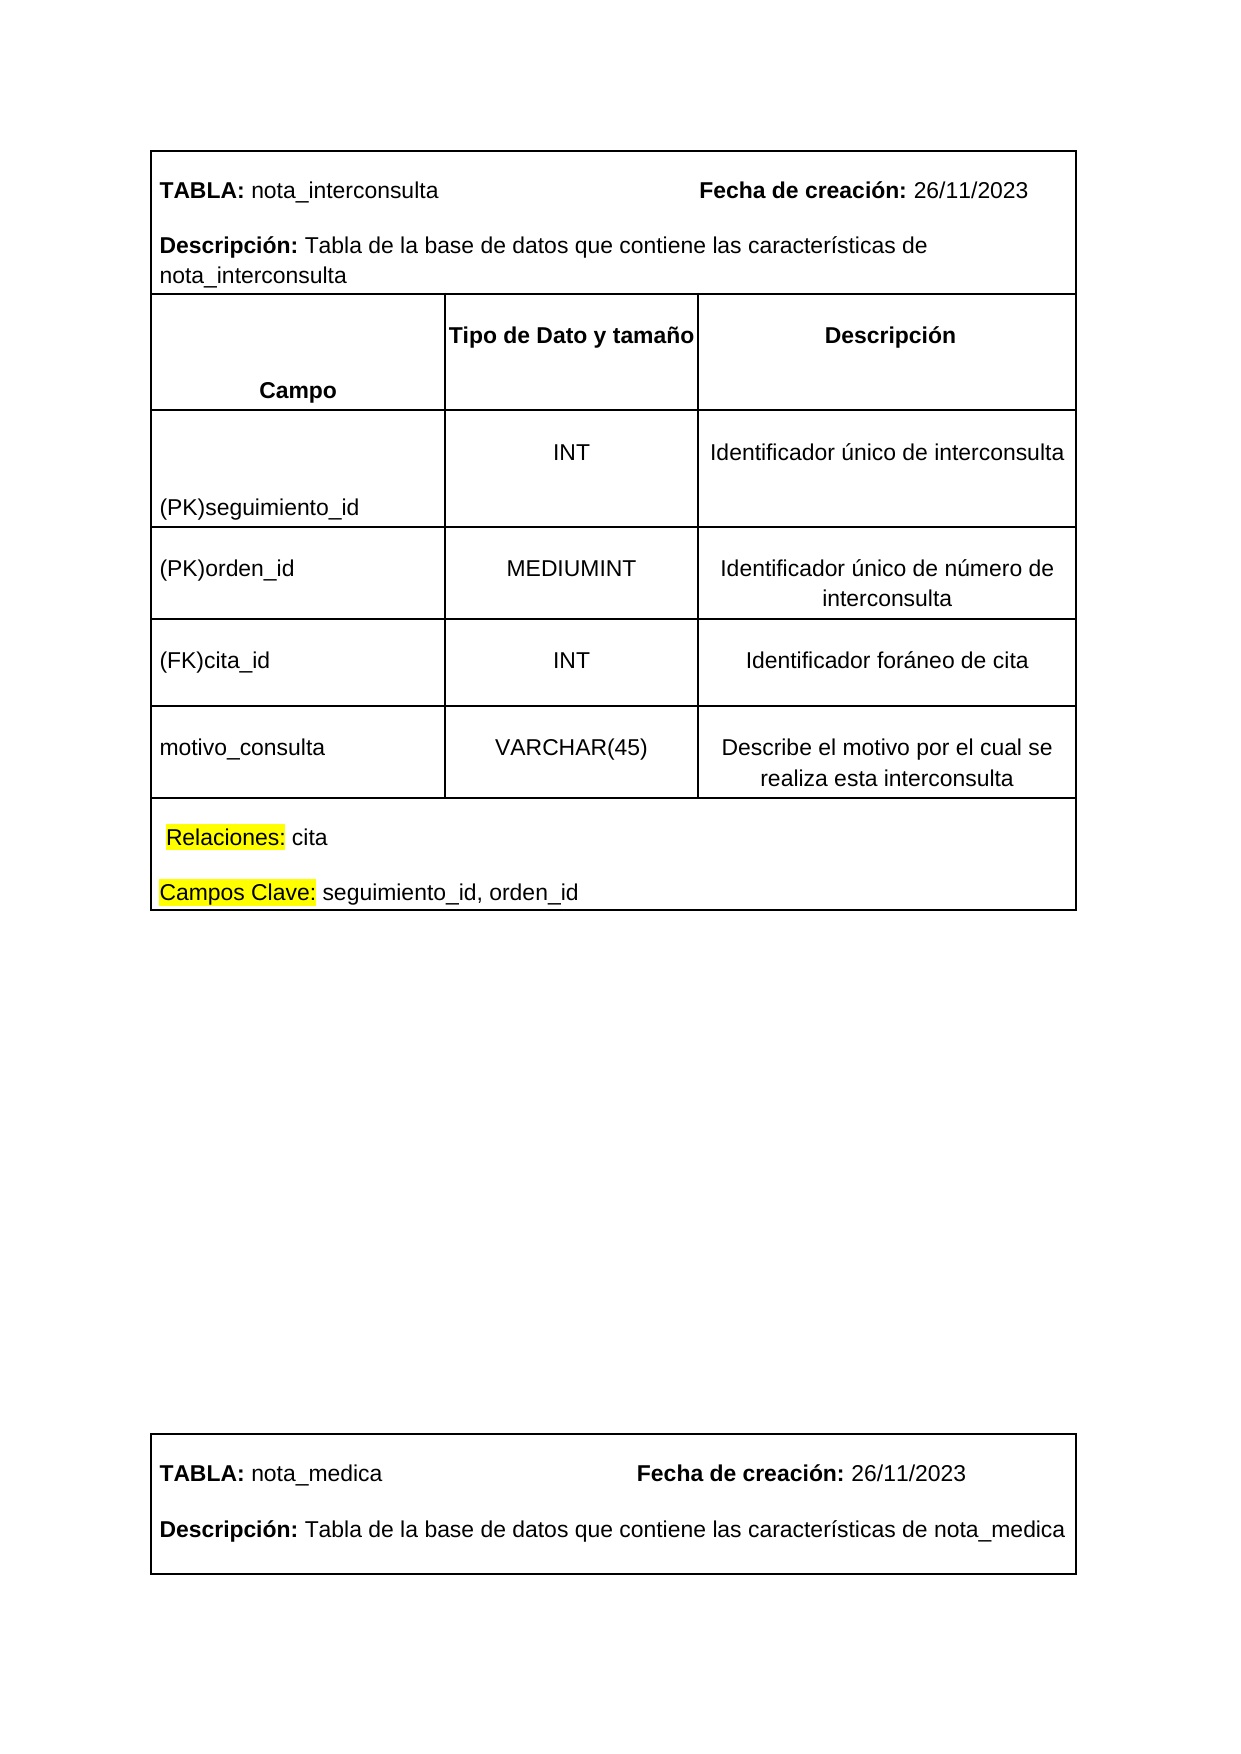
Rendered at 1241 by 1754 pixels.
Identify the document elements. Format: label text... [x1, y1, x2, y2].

table_cell Identificador único de interconsulta [699, 411, 1075, 526]
table_header TABLA: nota_medica Fecha de creación: 26/11/2023 Descripción: Tabla de la base de datos que contiene las características de nota_medica [152, 1435, 1075, 1572]
table_header TABLA: nota_interconsulta Fecha de creación: 26/11/2023 Descripción: Tabla de la base de datos que contiene las características de nota_interconsulta [152, 152, 1075, 293]
table_cell INT [446, 411, 697, 526]
table_cell Campo [152, 295, 444, 409]
table_cell Relaciones: cita Campos Clave: seguimiento_id, orden_id [152, 799, 1075, 909]
table_cell Describe el motivo por el cual se realiza esta interconsulta [699, 707, 1075, 797]
table_cell Descripción [699, 295, 1075, 409]
table_cell Identificador único de número de interconsulta [699, 528, 1075, 618]
table_cell Tipo de Dato y tamaño [446, 295, 697, 409]
table_cell INT [446, 620, 697, 705]
table_cell (PK)seguimiento_id [152, 411, 444, 526]
table_cell VARCHAR(45) [446, 707, 697, 797]
table_cell (FK)cita_id [152, 620, 444, 705]
table_cell motivo_consulta [152, 707, 444, 797]
table_cell MEDIUMINT [446, 528, 697, 618]
table_cell Identificador foráneo de cita [699, 620, 1075, 705]
table_cell (PK)orden_id [152, 528, 444, 618]
